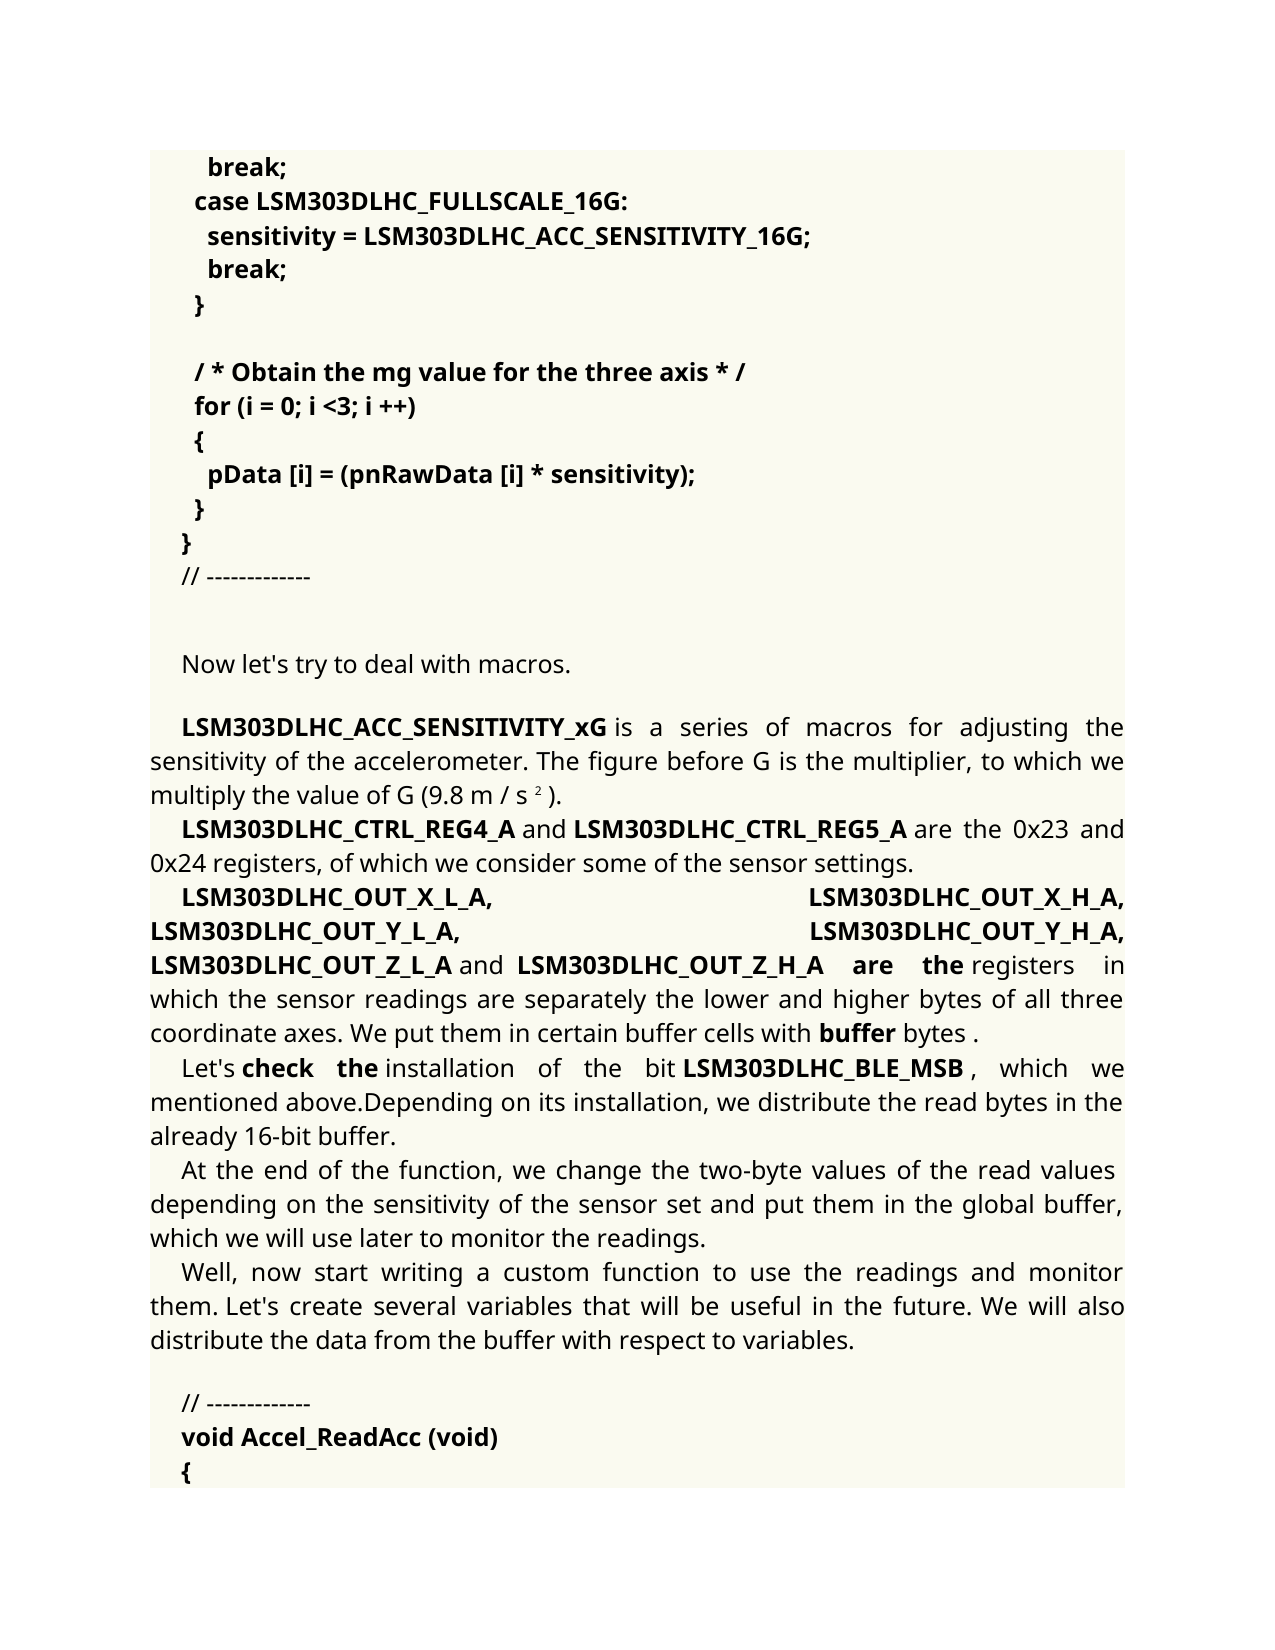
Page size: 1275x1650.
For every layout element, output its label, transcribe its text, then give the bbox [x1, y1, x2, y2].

text break; [150, 252, 1125, 286]
text for (i = 0; i <3; i ++) [150, 388, 1125, 422]
text LSM303DLHC_CTRL_REG4_A and LSM303DLHC_CTRL_REG5_A are the 0x23 and 0x24 registers, of which we consider some of the sensor settings. [150, 812, 1125, 880]
text } [150, 525, 1125, 559]
text } [150, 286, 1125, 320]
text LSM303DLHC_OUT_X_L_A, LSM303DLHC_OUT_X_H_A, LSM303DLHC_OUT_Y_L_A, LSM303DLHC_OUT_Y_H_A, LSM303DLHC_OUT_Z_L_A and LSM303DLHC_OUT_Z_H_A are the registers in which the sensor readings are separately the lower and higher bytes of all three coordinate axes. We put them in certain buffer cells with buffer bytes . [150, 880, 1125, 1050]
text // ------------- [150, 559, 1125, 593]
text { [150, 422, 1125, 457]
text Well, now start writing a custom function to use the readings and monitor them. Let's create several variables that will be useful in the future. We will also distribute the data from the buffer with respect to variables. [150, 1254, 1125, 1357]
text break; [150, 150, 1125, 184]
text / * Obtain the mg value for the three axis * / [150, 354, 1125, 388]
text case LSM303DLHC_FULLSCALE_16G: [150, 184, 1125, 218]
text sensitivity = LSM303DLHC_ACC_SENSITIVITY_16G; [150, 218, 1125, 252]
text } [150, 491, 1125, 525]
text pData [i] = (pnRawData [i] * sensitivity); [150, 457, 1125, 491]
text At the end of the function, we change the two-byte values ​​of the read values ​​depending on the sensitivity of the sensor set and put them in the global buffer, which we will use later to monitor the readings. [150, 1152, 1125, 1254]
text Let's check the installation of the bit LSM303DLHC_BLE_MSB , which we mentioned above.Depending on its installation, we distribute the read bytes in the already 16-bit buffer. [150, 1050, 1125, 1152]
text Now let's try to deal with macros. [150, 647, 1125, 681]
text { [150, 1454, 1125, 1488]
text LSM303DLHC_ACC_SENSITIVITY_xG is a series of macros for adjusting the sensitivity of the accelerometer. The figure before G is the multiplier, to which we multiply the value of G (9.8 m / s 2 ). [150, 709, 1125, 812]
text // ------------- [150, 1386, 1125, 1419]
text void Accel_ReadAcc (void) [150, 1419, 1125, 1454]
